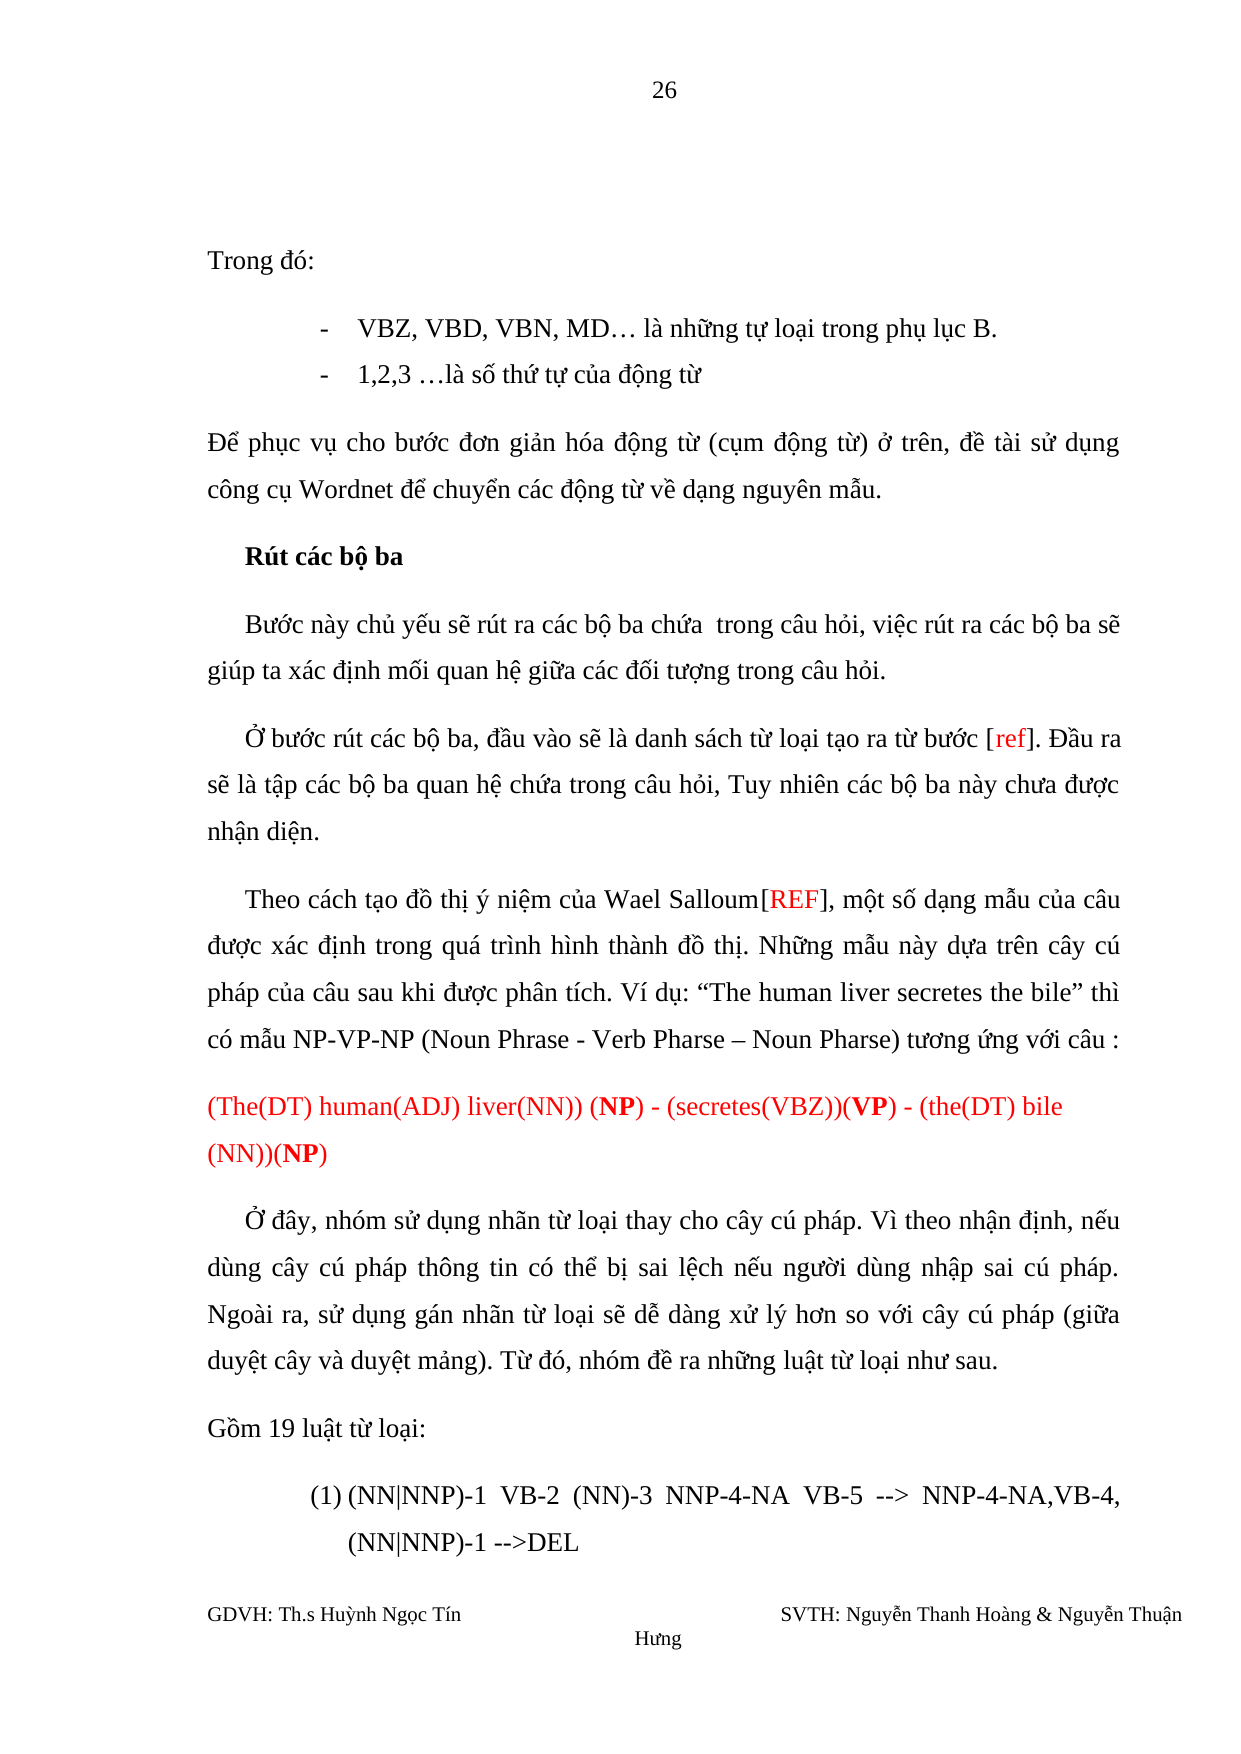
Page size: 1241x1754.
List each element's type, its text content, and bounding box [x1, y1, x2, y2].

text Theo cách tạo đồ thị ý niệm của Wael Salloum[REF], một số dạng mẫu của câu được xác định trong quá trình hình thành đồ thị. Những mẫu này dựa trên cây cú pháp của câu sau khi được phân tích. Ví dụ: “The human liver secretes the bile” thì có mẫu NP-VP-NP (Noun Phrase - Verb Pharse – Noun Pharse) tương ứng với câu : [207, 883, 1122, 1054]
list 1,2,3 …là số thứ tự của động từ [319, 359, 1122, 390]
text Trong đó: [207, 244, 1122, 276]
text Gồm 19 luật từ loại: [207, 1412, 1122, 1443]
text Ở đây, nhóm sử dụng nhãn từ loại thay cho cây cú pháp. Vì theo nhận định, nếu dùng cây cú pháp thông tin có thể bị sai lệch nếu người dùng nhập sai cú pháp. Ngoài ra, sử dụng gán nhãn từ loại sẽ dễ dàng xử lý hơn so với cây cú pháp (giữa duyệt cây và duyệt mảng). Từ đó, nhóm đề ra những luật từ loại như sau. [207, 1204, 1122, 1376]
list VBZ, VBD, VBN, MD… là những tự loại trong phụ lục B. [319, 312, 1122, 343]
text Ở bước rút các bộ ba, đầu vào sẽ là danh sách từ loại tạo ra từ bước [ref]. Đầu ra sẽ là tập các bộ ba quan hệ chứa trong câu hỏi, Tuy nhiên các bộ ba này chưa được nhận diện. [207, 722, 1122, 846]
text Rút các bộ ba [207, 540, 1122, 571]
list (NN|NNP)-1 VB-2 (NN)-3 NNP-4-NA VB-5 --> NNP-4-NA,VB-4,(NN|NNP)-1 -->DEL [310, 1479, 1122, 1557]
text Để phục vụ cho bước đơn giản hóa động từ (cụm động từ) ở trên, đề tài sử dụng công cụ Wordnet để chuyển các động từ về dạng nguyên mẫu. [207, 426, 1122, 504]
text Bước này chủ yếu sẽ rút ra các bộ ba chứa trong câu hỏi, việc rút ra các bộ ba sẽ giúp ta xác định mối quan hệ giữa các đối tượng trong câu hỏi. [207, 608, 1122, 686]
text (The(DT) human(ADJ) liver(NN)) (NP) - (secretes(VBZ))(VP) - (the(DT) bile (NN))(NP) [207, 1090, 1122, 1168]
